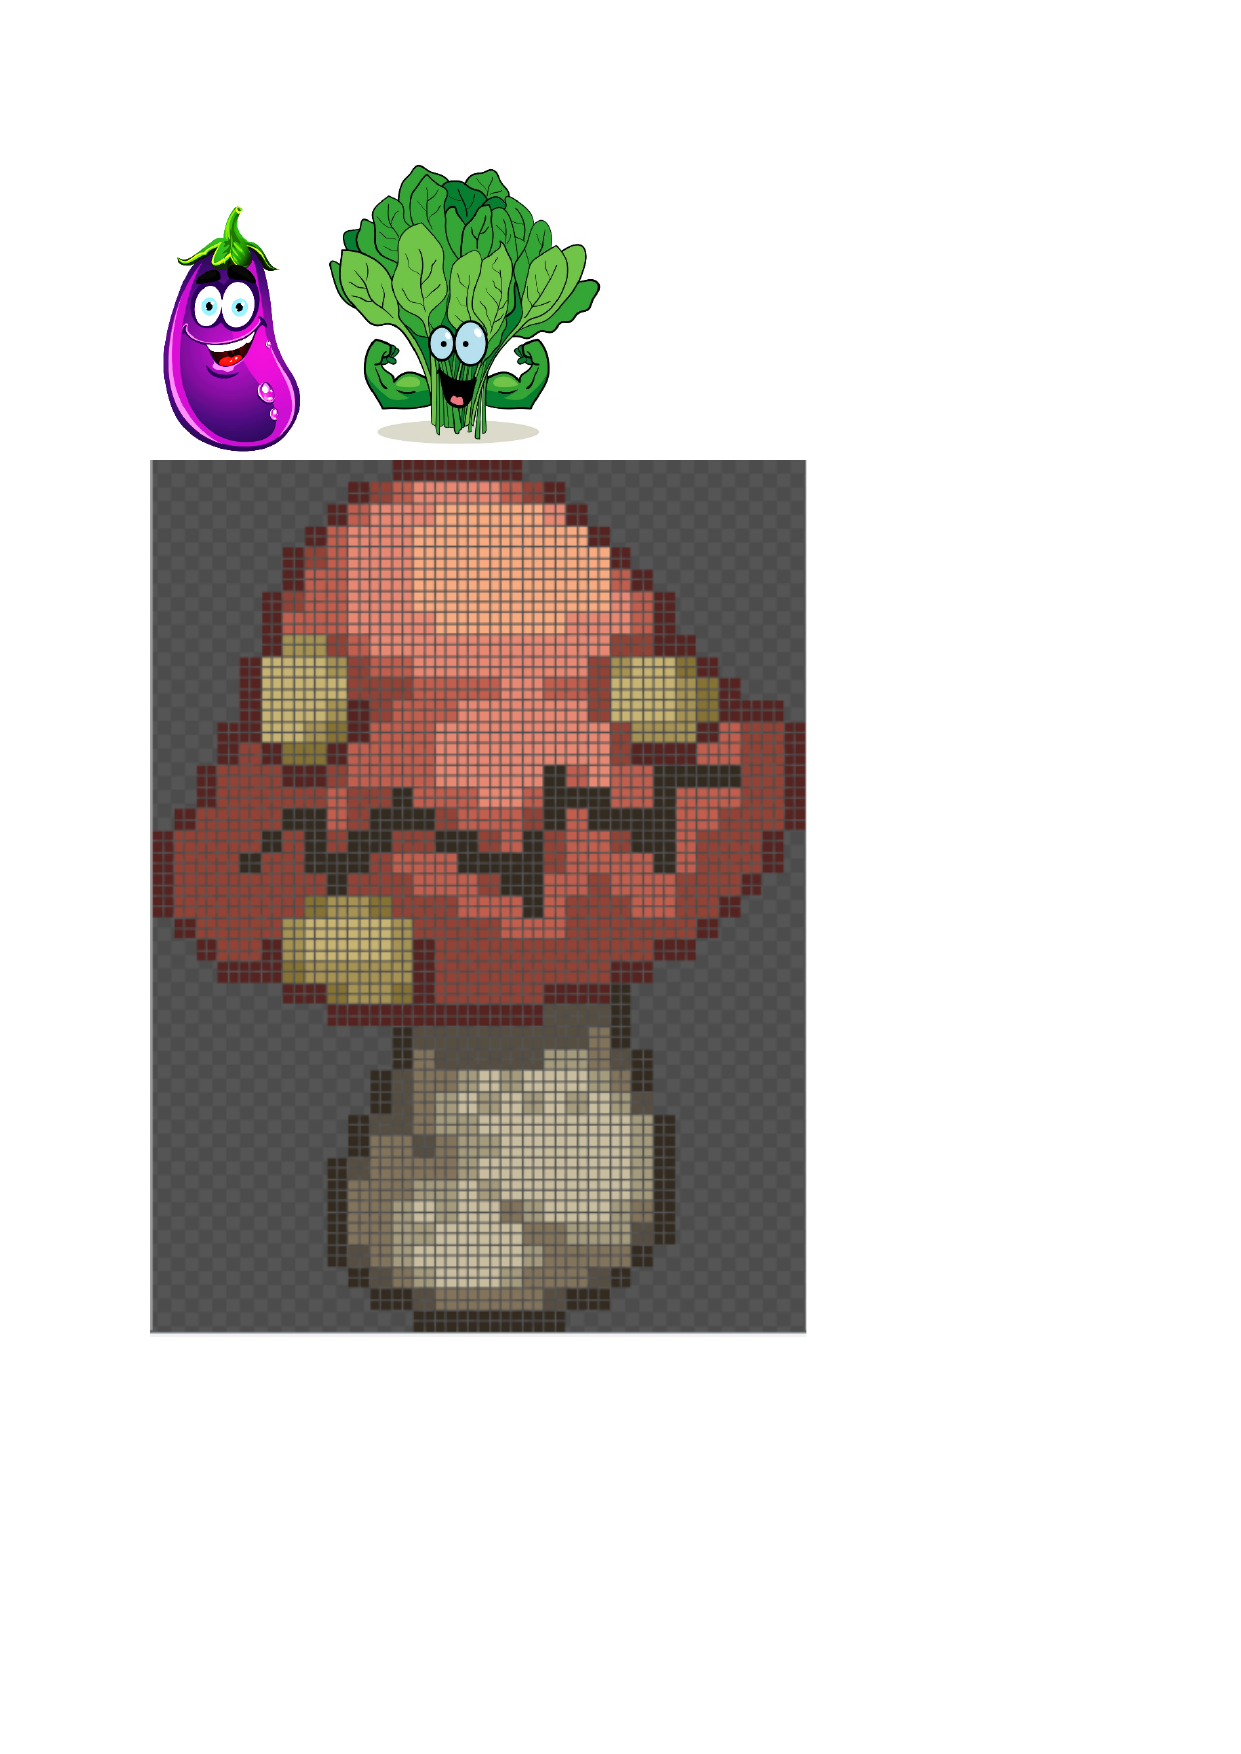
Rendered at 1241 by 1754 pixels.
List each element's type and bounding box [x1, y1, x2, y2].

picture [150, 460, 807, 1337]
picture [150, 150, 619, 458]
